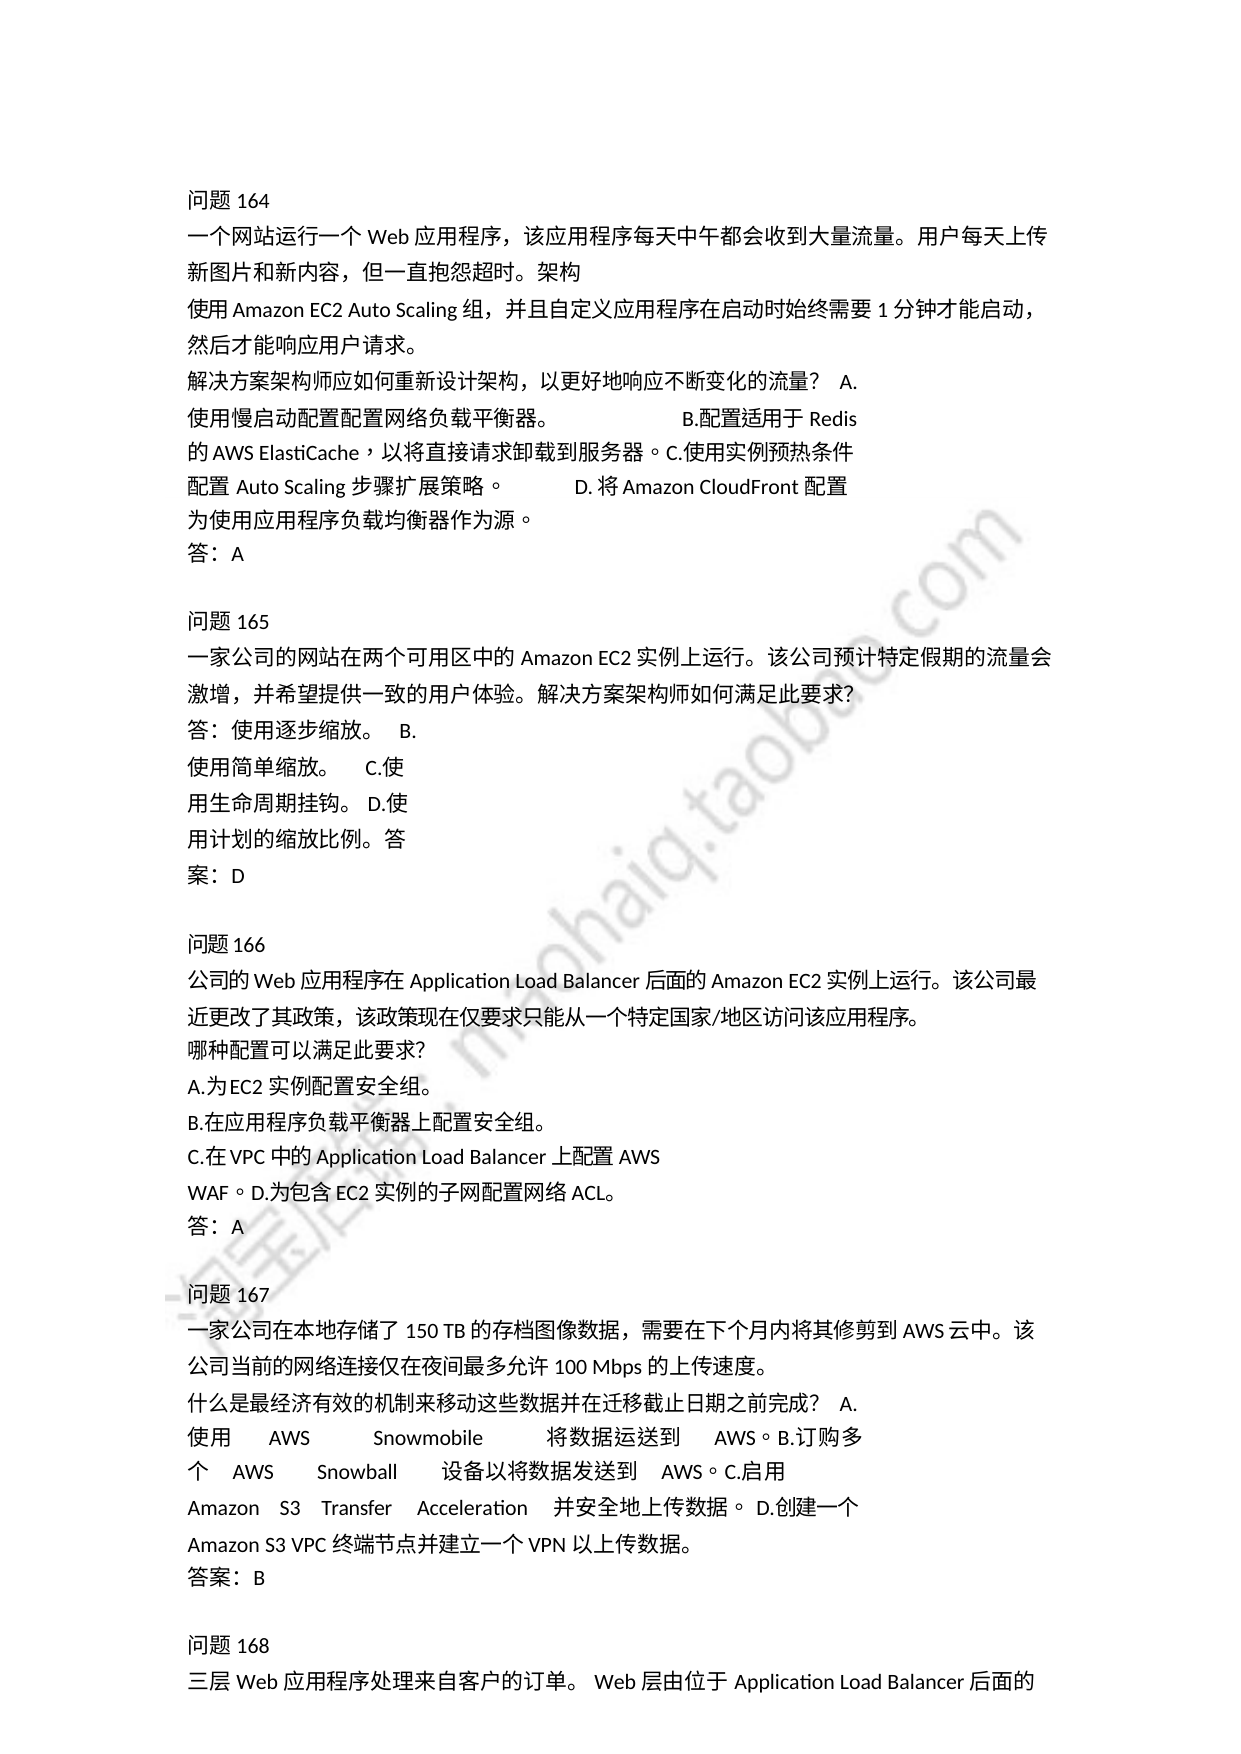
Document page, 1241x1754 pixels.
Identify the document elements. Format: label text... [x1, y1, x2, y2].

text 一个网站运行一个 Web 应用程序，该应用程序每天中午都会收到大量流量。用户每天上传新图片和新内容，但一直抱怨超时。架构 [187, 219, 1058, 287]
text 什么是最经济有效的机制来移动这些数据并在迁移截止日期之前完成？ A.使用 AWS Snowmobile 将数据运送到 AWS。B.订购多个 AWS Snowball 设备以将数据发送到 AWS。C.启用 Amazon S3 Transfer Acceleration 并安全地上传数据。 D.创建一个 Amazon S3 VPC 终端节点并建立一个 VPN 以上传数据。 [187, 1386, 866, 1558]
text 一家公司在本地存储了 150 TB 的存档图像数据，需要在下个月内将其修剪到 AWS 云中。该公司当前的网络连接仅在夜间最多允许 100 Mbps 的上传速度。 [187, 1313, 1053, 1381]
text 问题 168 [187, 1628, 1198, 1660]
text 一家公司的网站在两个可用区中的 Amazon EC2 实例上运行。该公司预计特定假期的流量会激增，并希望提供一致的用户体验。解决方案架构师如何满足此要求？ [187, 640, 1060, 708]
text 答：使用逐步缩放。 B.使用简单缩放。 C.使用生命周期挂钩。 D.使用计划的缩放比例。答案：D [187, 713, 425, 890]
text B.在应用程序负载平衡器上配置安全组。 [187, 1105, 1198, 1136]
text 哪种配置可以满足此要求？ [187, 1036, 1198, 1064]
text 答：A [187, 1212, 1198, 1240]
text 答案：B [187, 1563, 1198, 1591]
text 三层 Web 应用程序处理来自客户的订单。 Web 层由位于 Application Load Balancer 后面的 [187, 1664, 1198, 1696]
text 问题 164 [187, 183, 1198, 214]
text 公司的 Web 应用程序在 Application Load Balancer 后面的 Amazon EC2 实例上运行。该公司最近更改了其政策，该政策现在仅要求只能从一个特定国家/地区访问该应用程序。 [187, 963, 1055, 1031]
text 使用 Amazon EC2 Auto Scaling 组，并且自定义应用程序在启动时始终需要 1 分钟才能启动， 然后才能响应用户请求。 [187, 292, 1058, 360]
text 答：A [187, 539, 1198, 567]
text 问题 166 [187, 927, 1198, 959]
text 解决方案架构师应如何重新设计架构，以更好地响应不断变化的流量？ A.使用慢启动配置配置网络负载平衡器。 B.配置适用于 Redis 的 AWS ElastiCache，以将直接请求卸载到服务器。C.使用实例预热条件配置 Auto Scaling 步骤扩展策略。 D. 将 Amazon CloudFront 配置为使用应用程序负载均衡器作为源。 [187, 364, 866, 535]
text 问题 167 [187, 1277, 1198, 1308]
text 问题 165 [187, 604, 1198, 636]
text A.为 EC2 实例配置安全组。 [187, 1069, 1198, 1100]
text C.在 VPC 中的 Application Load Balancer 上配置 AWS WAF。D.为包含 EC2 实例的子网配置网络 ACL。 [187, 1141, 738, 1207]
picture [165, 497, 1032, 1360]
